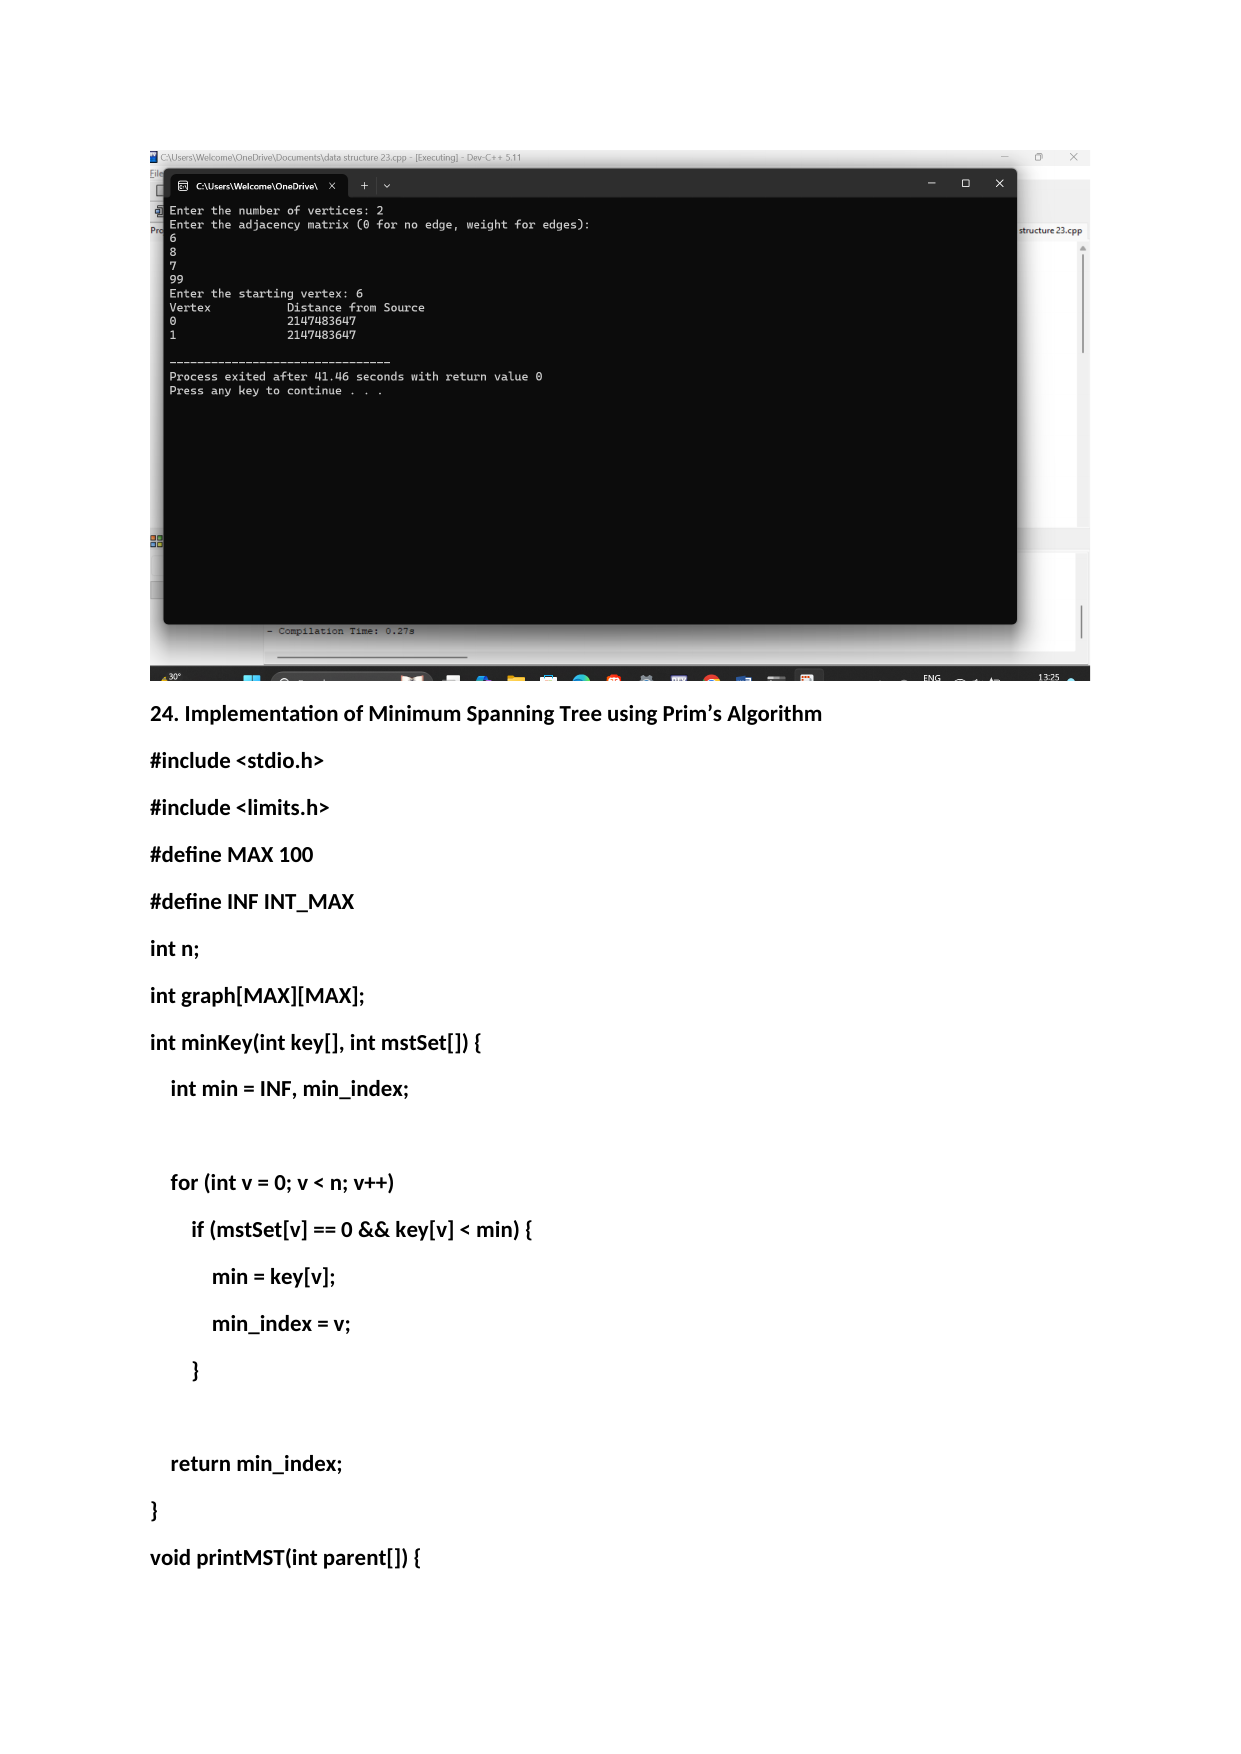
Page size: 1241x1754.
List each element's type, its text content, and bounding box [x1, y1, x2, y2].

picture [150, 150, 1091, 681]
text return min_index; [150, 1449, 1090, 1478]
text for (int v = 0; v < n; v++) [150, 1168, 1090, 1196]
text #define INF INT_MAX [150, 887, 1090, 915]
text int min = INF, min_index; [150, 1074, 1090, 1103]
text int graph[MAX][MAX]; [150, 981, 1090, 1009]
text 24. Implementation of Minimum Spanning Tree using Prim’s Algorithm [150, 699, 1090, 728]
text void printMST(int parent[]) { [150, 1543, 1090, 1571]
text } [150, 1496, 1090, 1524]
text int minKey(int key[], int mstSet[]) { [150, 1028, 1090, 1056]
text #include <limits.h> [150, 793, 1090, 821]
text min = key[v]; [150, 1262, 1090, 1290]
text #define MAX 100 [150, 840, 1090, 868]
text } [150, 1356, 1090, 1384]
text #include <stdio.h> [150, 746, 1090, 774]
text int n; [150, 934, 1090, 962]
text min_index = v; [150, 1309, 1090, 1337]
text if (mstSet[v] == 0 && key[v] < min) { [150, 1215, 1090, 1243]
